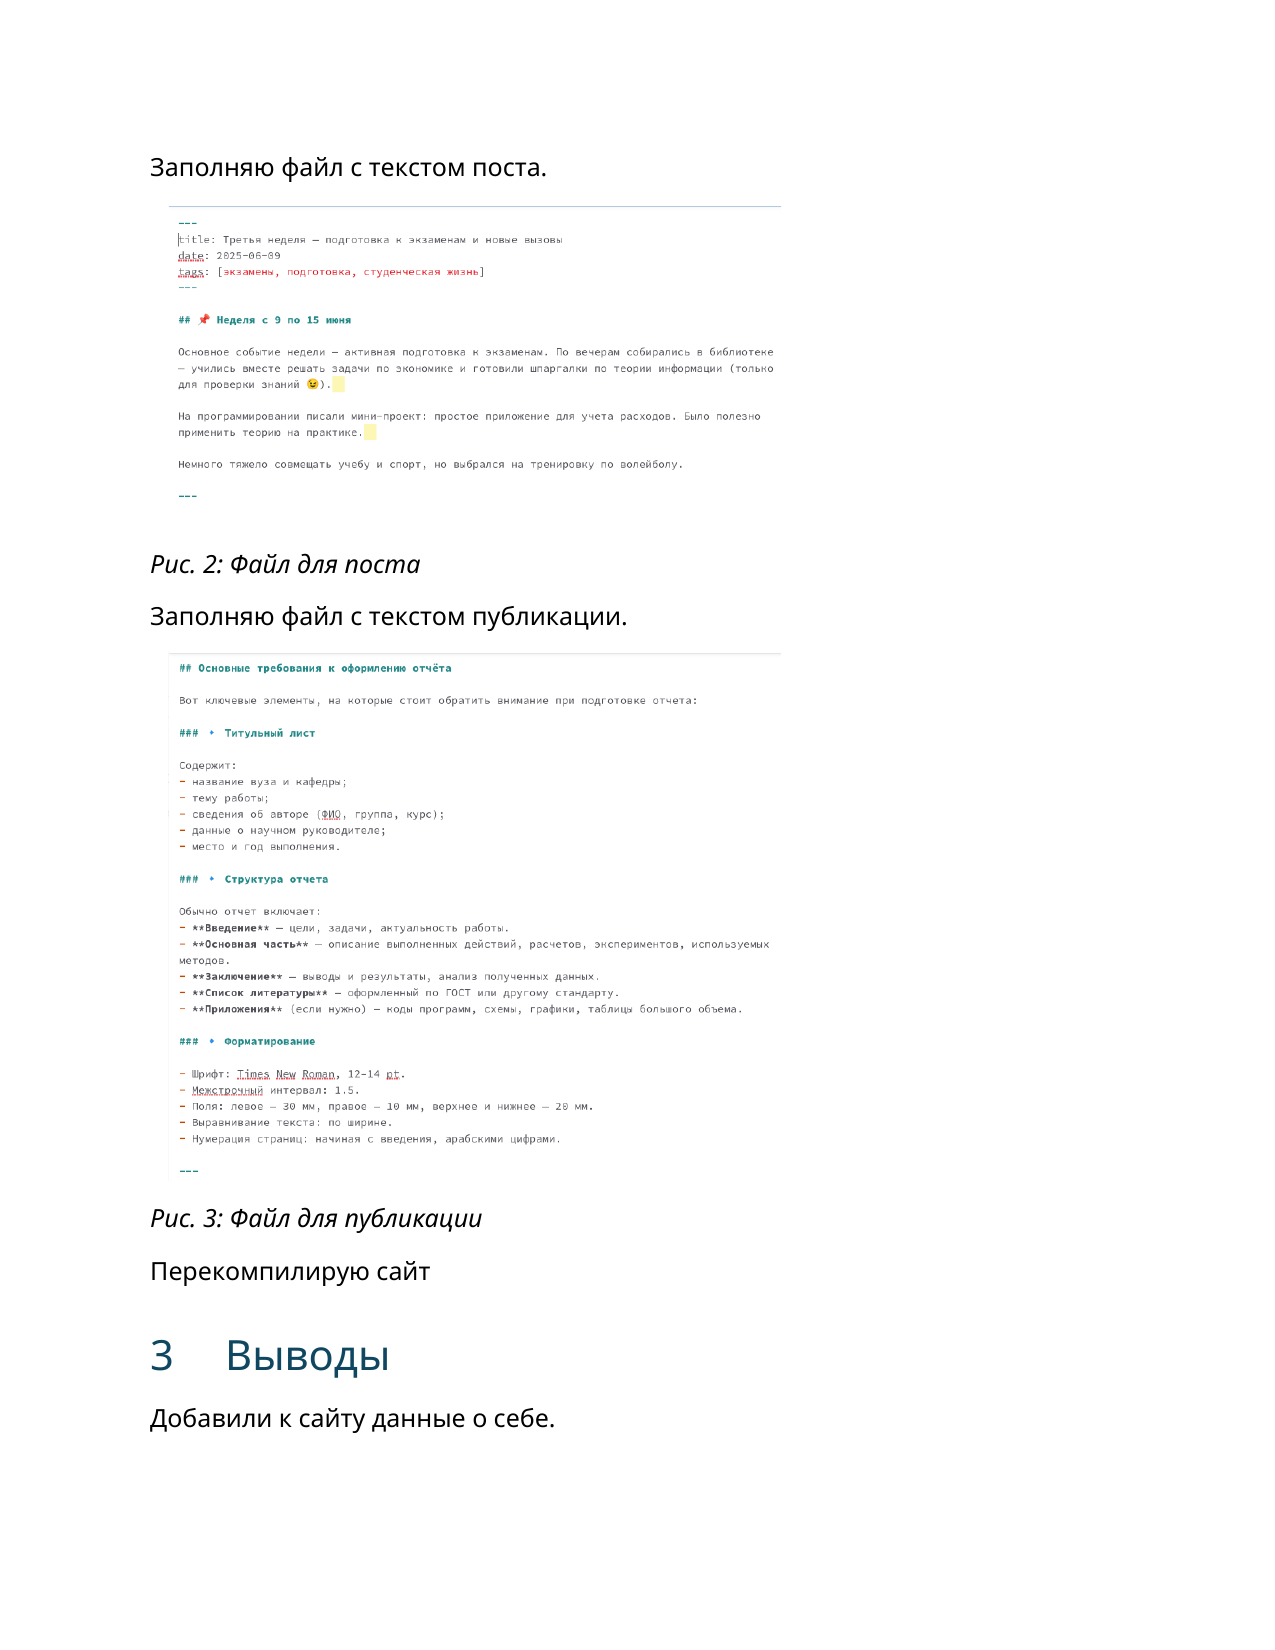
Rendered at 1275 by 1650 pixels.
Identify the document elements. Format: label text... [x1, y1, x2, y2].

text Добавили к сайту данные о себе. [150, 1401, 1125, 1435]
text Рис. 3: Файл для публикации [150, 1201, 1125, 1235]
picture [168, 651, 782, 1181]
text Рис. 2: Файл для поста [150, 546, 1125, 580]
picture [168, 202, 782, 526]
text Заполняю файл с текстом поста. [150, 150, 1125, 184]
text Заполняю файл с текстом публикации. [150, 599, 1125, 633]
text Перекомпилирую сайт [150, 1254, 1125, 1288]
subtitle 3 Выводы [150, 1325, 1125, 1382]
